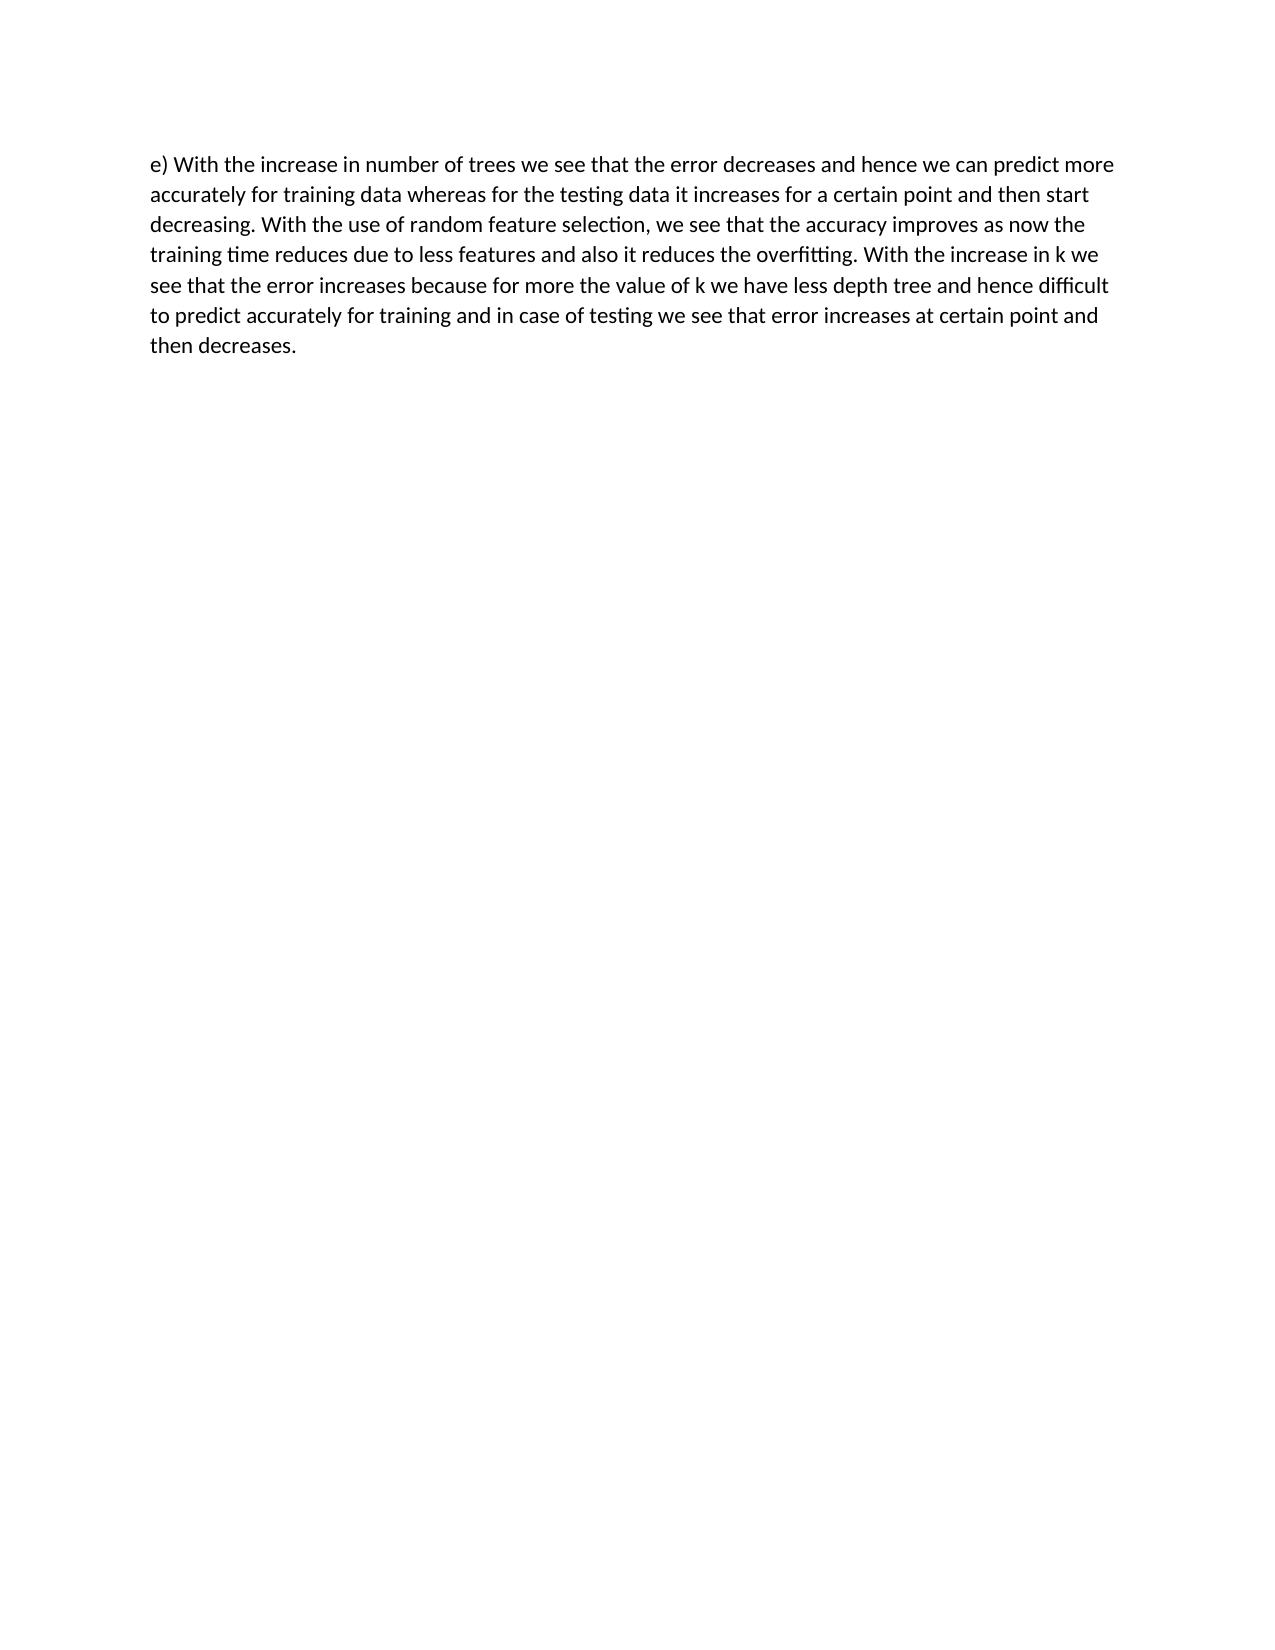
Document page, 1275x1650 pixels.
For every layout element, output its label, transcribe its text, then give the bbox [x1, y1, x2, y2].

text e) With the increase in number of trees we see that the error decreases and hence we can predict more accurately for training data whereas for the testing data it increases for a certain point and then start decreasing. With the use of random feature selection, we see that the accuracy improves as now the training time reduces due to less features and also it reduces the overfitting. With the increase in k we see that the error increases because for more the value of k we have less depth tree and hence difficult to predict accurately for training and in case of testing we see that error increases at certain point and then decreases. [150, 150, 1125, 359]
